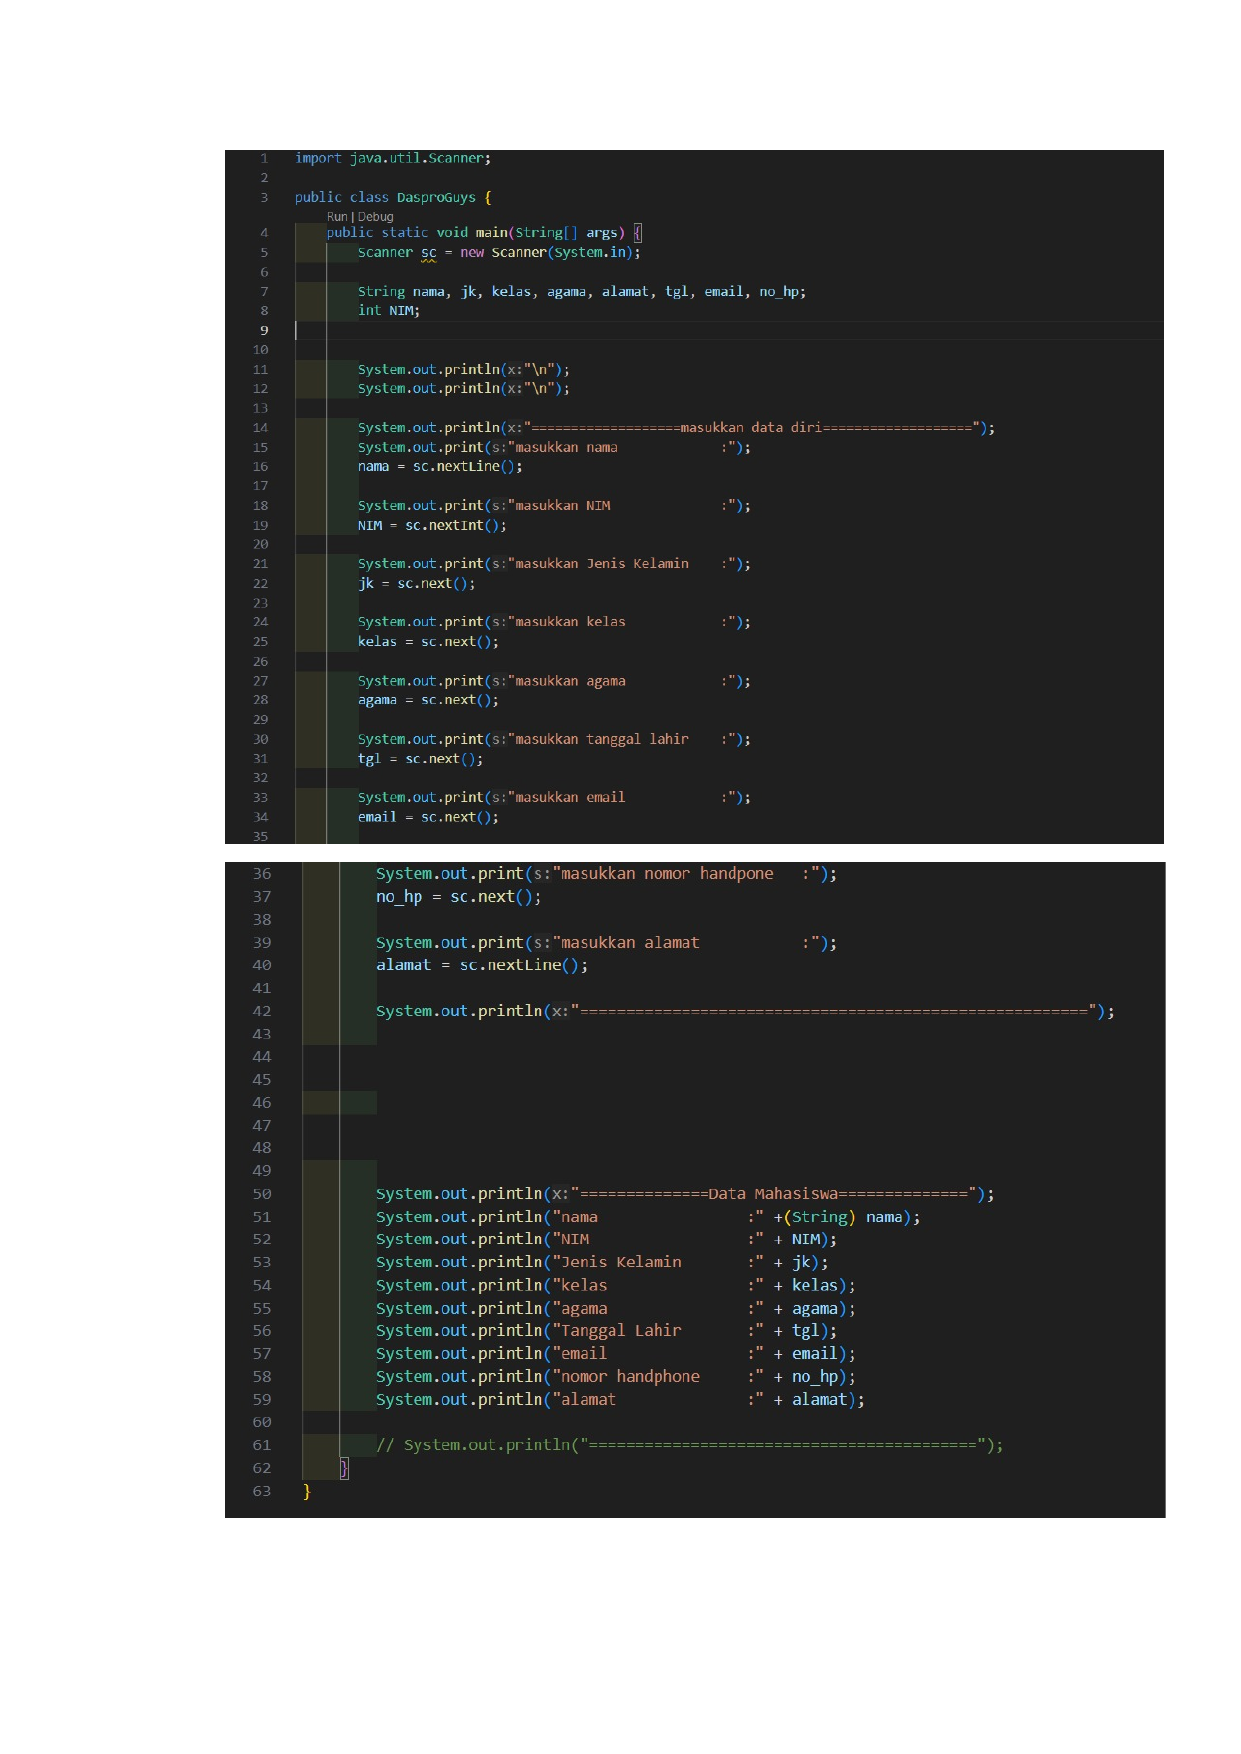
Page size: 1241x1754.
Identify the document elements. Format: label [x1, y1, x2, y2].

picture [225, 150, 1164, 844]
picture [225, 862, 1166, 1518]
